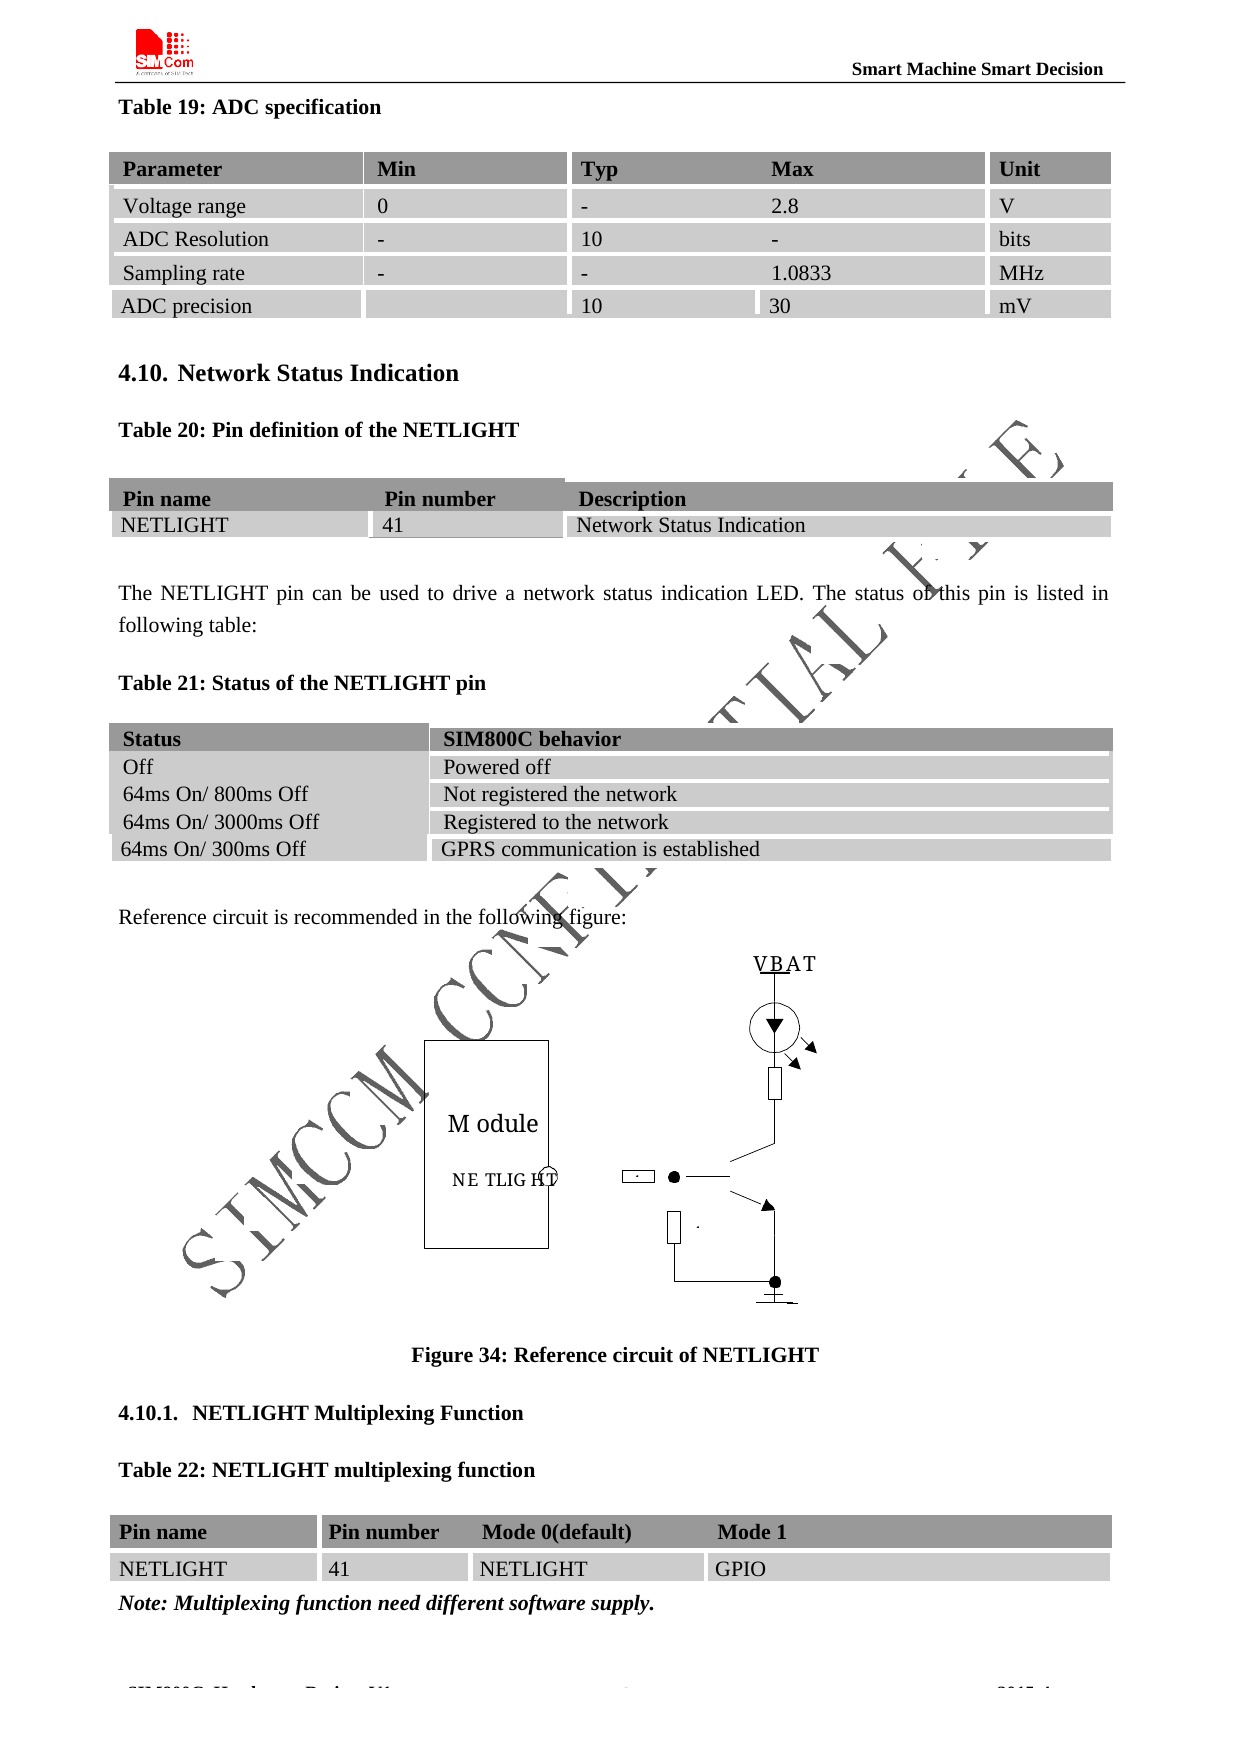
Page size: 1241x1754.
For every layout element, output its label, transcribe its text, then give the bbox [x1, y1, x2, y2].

table_cell ADC precision [112, 290, 361, 318]
table_cell 64ms On/ 3000ms Off [109, 807, 429, 834]
subtitle Table 21: Status of the NETLIGHT pin [118, 669, 1194, 695]
table_header Description [565, 482, 1113, 511]
table_cell 10 [572, 223, 758, 252]
table_cell NETLIGHT [110, 1553, 317, 1581]
table_cell GPIO [708, 1553, 1110, 1581]
table_cell - [572, 256, 758, 285]
table_cell Sampling rate [109, 252, 363, 285]
picture [668, 1171, 680, 1183]
table_cell MHz [990, 256, 1111, 285]
table_cell 30 [758, 290, 988, 318]
table_header Status [109, 723, 429, 751]
table_header Mode 0(default) [471, 1515, 706, 1548]
subtitle Table 20: Pin definition of the NETLIGHT [118, 417, 1194, 442]
table_header Mode 1 [706, 1515, 1112, 1548]
picture [491, 868, 667, 907]
table_cell [366, 290, 569, 318]
picture [182, 1043, 424, 1298]
table_header Pin name [109, 478, 371, 511]
picture [136, 29, 193, 76]
table_cell - [364, 256, 567, 285]
table_header Pin number [371, 478, 565, 511]
table_cell 10 [569, 290, 758, 318]
subtitle Network Status Indication [118, 358, 1194, 387]
table_cell V [990, 189, 1111, 218]
table_cell - [758, 223, 985, 252]
table_cell Network Status Indication [567, 516, 1111, 537]
table_header Unit [990, 152, 1111, 184]
table_cell Off [109, 751, 429, 779]
table_cell NETLIGHT [473, 1553, 704, 1581]
table_cell bits [990, 223, 1111, 252]
picture [707, 695, 856, 723]
table_cell NETLIGHT [112, 511, 368, 537]
table_cell 41 [322, 1553, 468, 1581]
picture [952, 442, 1064, 478]
text The NETLIGHT pin can be used to drive a network status indication LED. The status of this pin is listed in following table: [118, 580, 1114, 637]
table_cell 64ms On/ 800ms Off [109, 779, 429, 807]
text Reference circuit is recommended in the following figure: [118, 904, 631, 929]
table_cell Registered to the network [430, 807, 1113, 834]
table_cell GPRS communication is established [432, 839, 1111, 861]
table_cell - [364, 223, 567, 252]
table_cell 1.0833 [758, 256, 985, 285]
table_header Typ [572, 152, 758, 184]
picture [881, 542, 992, 580]
picture [745, 637, 888, 669]
picture [769, 1276, 781, 1288]
table_cell 41 [373, 511, 563, 537]
table_cell 0 [364, 189, 567, 218]
table_cell mV [988, 290, 1111, 318]
picture [538, 1166, 558, 1186]
table_header Pin name [110, 1515, 317, 1548]
text Table 19: ADC specification [118, 94, 1194, 119]
table_header Parameter [109, 152, 363, 184]
table_header Max [758, 152, 985, 184]
table_header Min [364, 152, 567, 184]
table_cell Powered off [430, 751, 1113, 779]
table_cell 2.8 [758, 189, 985, 218]
table_cell Voltage range [109, 185, 363, 218]
subtitle Figure 34: Reference circuit of NETLIGHT [411, 1342, 1194, 1368]
table_cell ADC Resolution [109, 218, 363, 252]
table_cell 64ms On/ 300ms Off [112, 834, 427, 861]
text VBAT [753, 949, 1194, 977]
table_cell Not registered the network [430, 779, 1113, 807]
table_header SIM800C behavior [430, 728, 1113, 751]
text Note: Multiplexing function need different software supply. [118, 1590, 1194, 1615]
picture [433, 929, 589, 1040]
table_cell - [572, 189, 758, 218]
table_header Pin number [322, 1515, 471, 1548]
list NETLIGHT Multiplexing Function Table 22: NETLIGHT multiplexing function [118, 1400, 536, 1483]
picture [761, 1199, 775, 1211]
